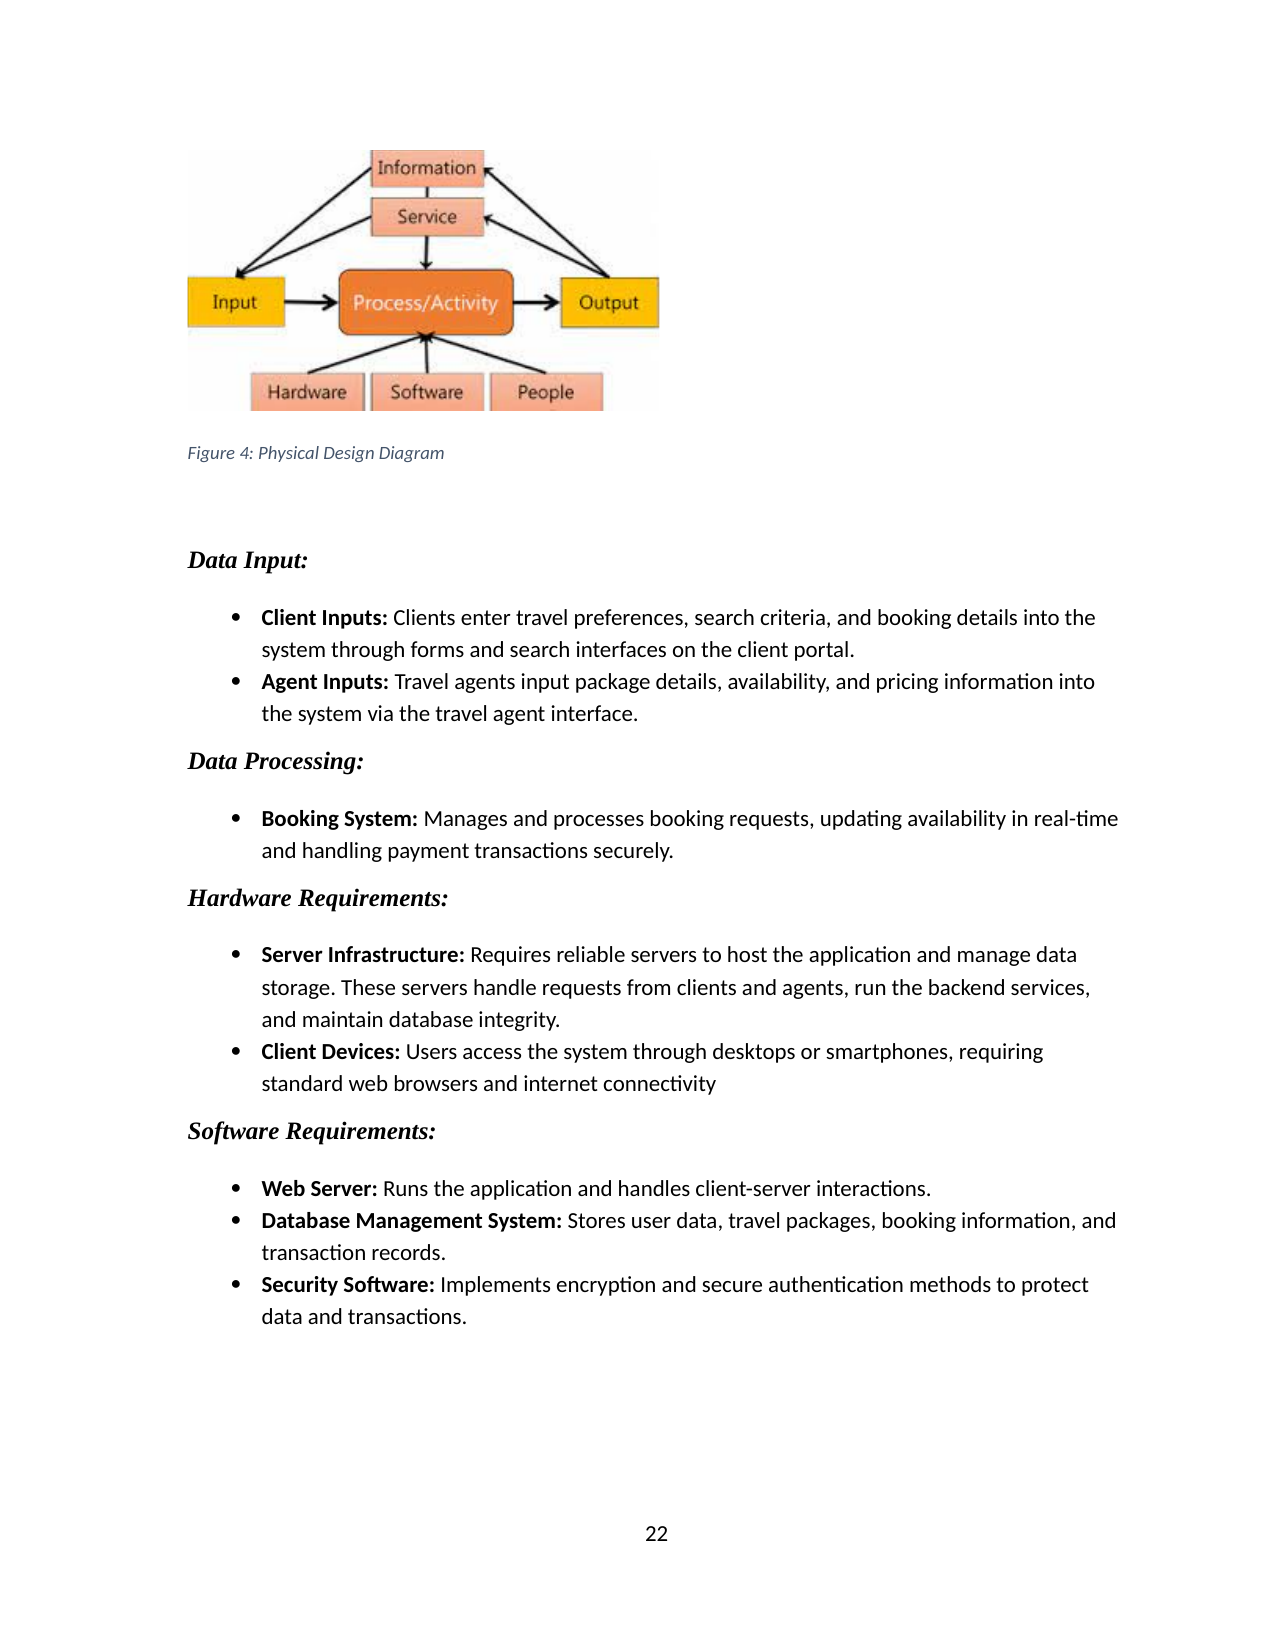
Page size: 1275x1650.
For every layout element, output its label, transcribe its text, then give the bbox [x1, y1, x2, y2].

text Data Input: [187, 545, 1125, 574]
text Software Requirements: [187, 1116, 1125, 1145]
list Agent Inputs: Travel agents input package details, availability, and pricing information into the system via the travel agent interface. [232, 667, 1125, 727]
list Booking System: Manages and processes booking requests, updating availability in real-time and handling payment transactions securely. [232, 804, 1125, 864]
text Hardware Requirements: [187, 883, 1125, 912]
list Web Server: Runs the application and handles client-server interactions. [232, 1174, 1125, 1202]
text Figure 4: Physical Design Diagram [187, 442, 1125, 464]
list Security Software: Implements encryption and secure authentication methods to protect data and transactions. [232, 1270, 1125, 1331]
text Data Processing: [187, 746, 1125, 775]
list Server Infrastructure: Requires reliable servers to host the application and manage data storage. These servers handle requests from clients and agents, run the backend services, and maintain database integrity. [232, 941, 1125, 1033]
list Client Inputs: Clients enter travel preferences, search criteria, and booking details into the system through forms and search interfaces on the client portal. [232, 603, 1125, 663]
picture [187, 150, 660, 411]
list Client Devices: Users access the system through desktops or smartphones, requiring standard web browsers and internet connectivity [232, 1037, 1125, 1097]
list Database Management System: Stores user data, travel packages, booking information, and transaction records. [232, 1206, 1125, 1266]
